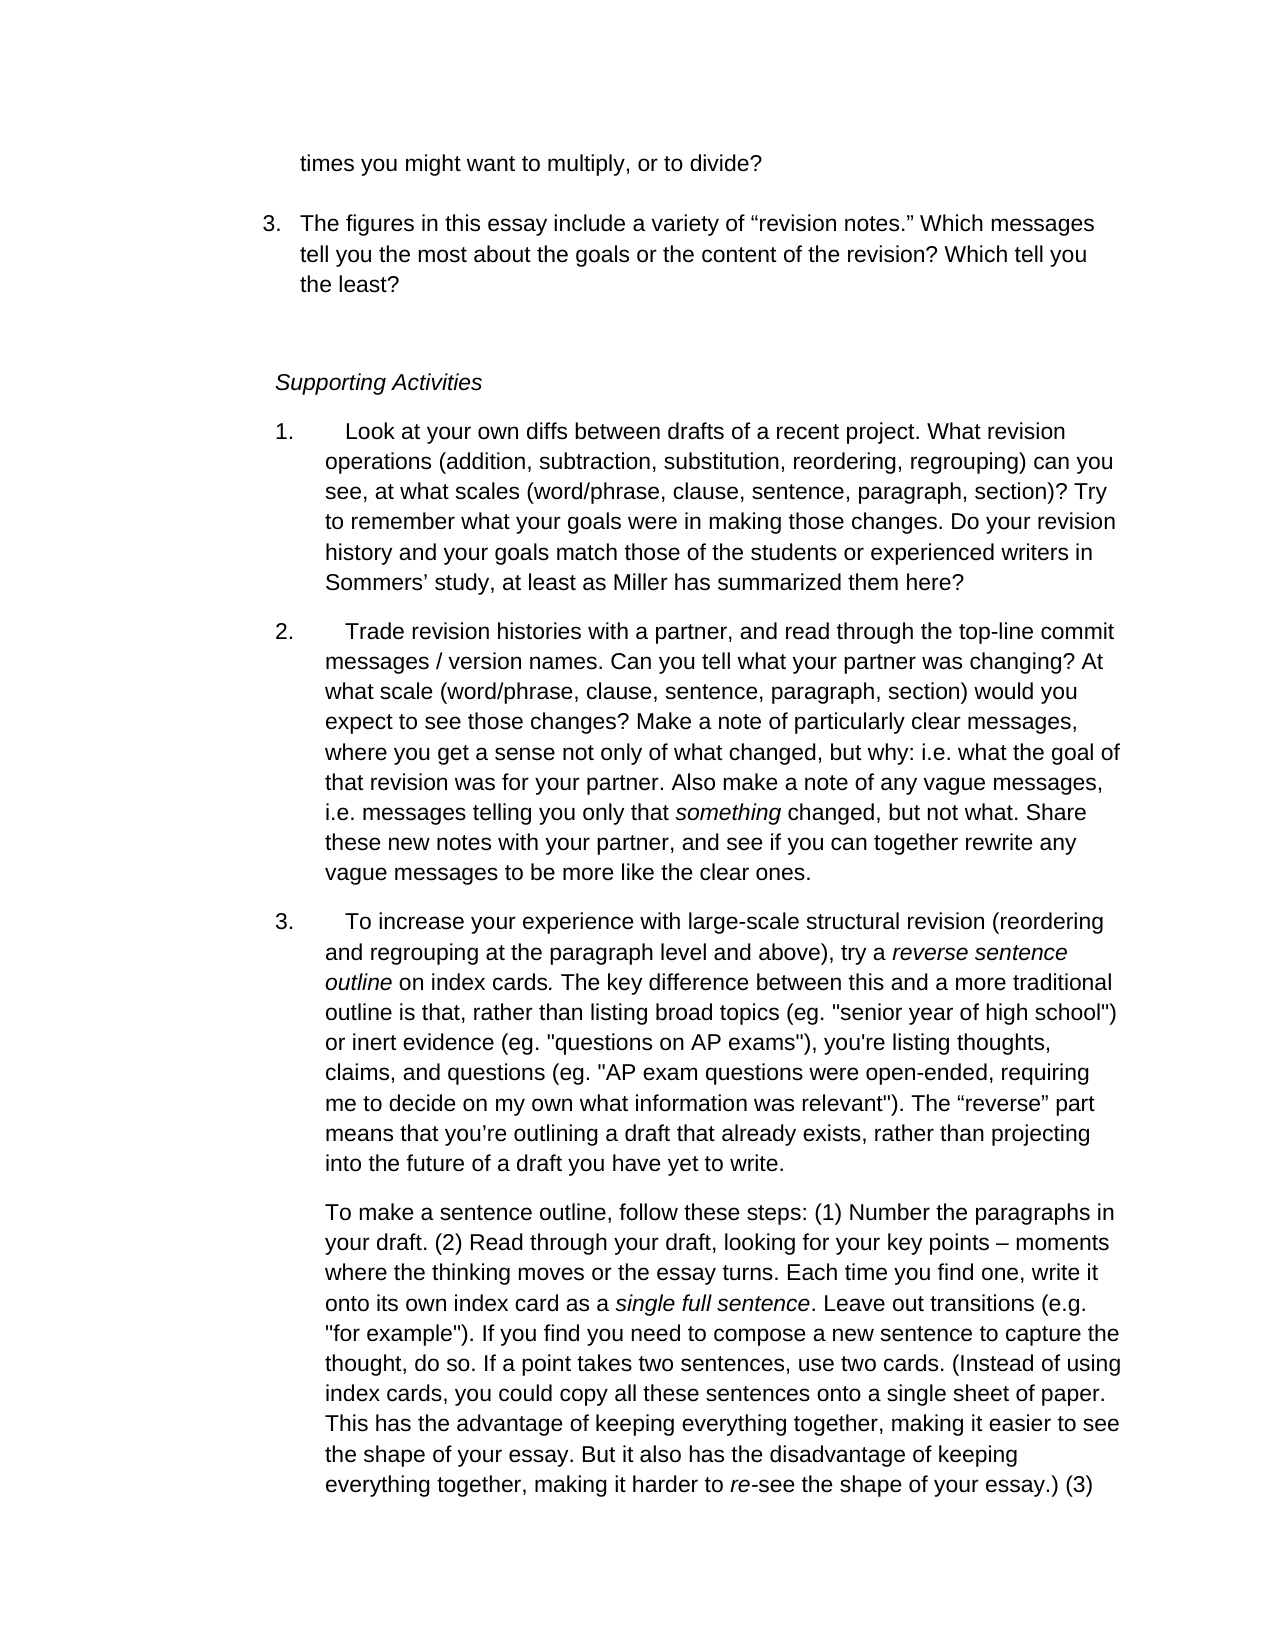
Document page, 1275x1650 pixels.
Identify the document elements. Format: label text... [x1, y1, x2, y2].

text Supporting Activities [275, 369, 1125, 395]
list The figures in this essay include a variety of “revision notes.” Which messages tell you the most about the goals or the content of the revision? Which tell you the least? [262, 210, 1125, 297]
text 1. Look at your own diffs between drafts of a recent project. What revision operations (addition, subtraction, substitution, reordering, regrouping) can you see, at what scales (word/phrase, clause, sentence, paragraph, section)? Try to remember what your goals were in making those changes. Do your revision history and your goals match those of the students or experienced writers in Sommers’ study, at least as Miller has summarized them here? [275, 418, 1125, 595]
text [275, 1199, 1125, 1497]
text 3. To increase your experience with large-scale structural revision (reordering and regrouping at the paragraph level and above), try a reverse sentence outline on index cards. The key difference between this and a more traditional outline is that, rather than listing broad topics (eg. "senior year of high school") or inert evidence (eg. "questions on AP exams"), you're listing thoughts, claims, and questions (eg. "AP exam questions were open-ended, requiring me to decide on my own what information was relevant"). The “reverse” part means that you’re outlining a draft that already exists, rather than projecting into the future of a draft you have yet to write. [275, 908, 1125, 1176]
text 2. Trade revision histories with a partner, and read through the top-line commit messages / version names. Can you tell what your partner was changing? At what scale (word/phrase, clause, sentence, paragraph, section) would you expect to see those changes? Make a note of particularly clear messages, where you get a sense not only of what changed, but why: i.e. what the goal of that revision was for your partner. Also make a note of any vague messages, i.e. messages telling you only that something changed, but not what. Share these new notes with your partner, and see if you can together rewrite any vague messages to be more like the clear ones. [275, 618, 1125, 886]
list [262, 150, 1125, 207]
